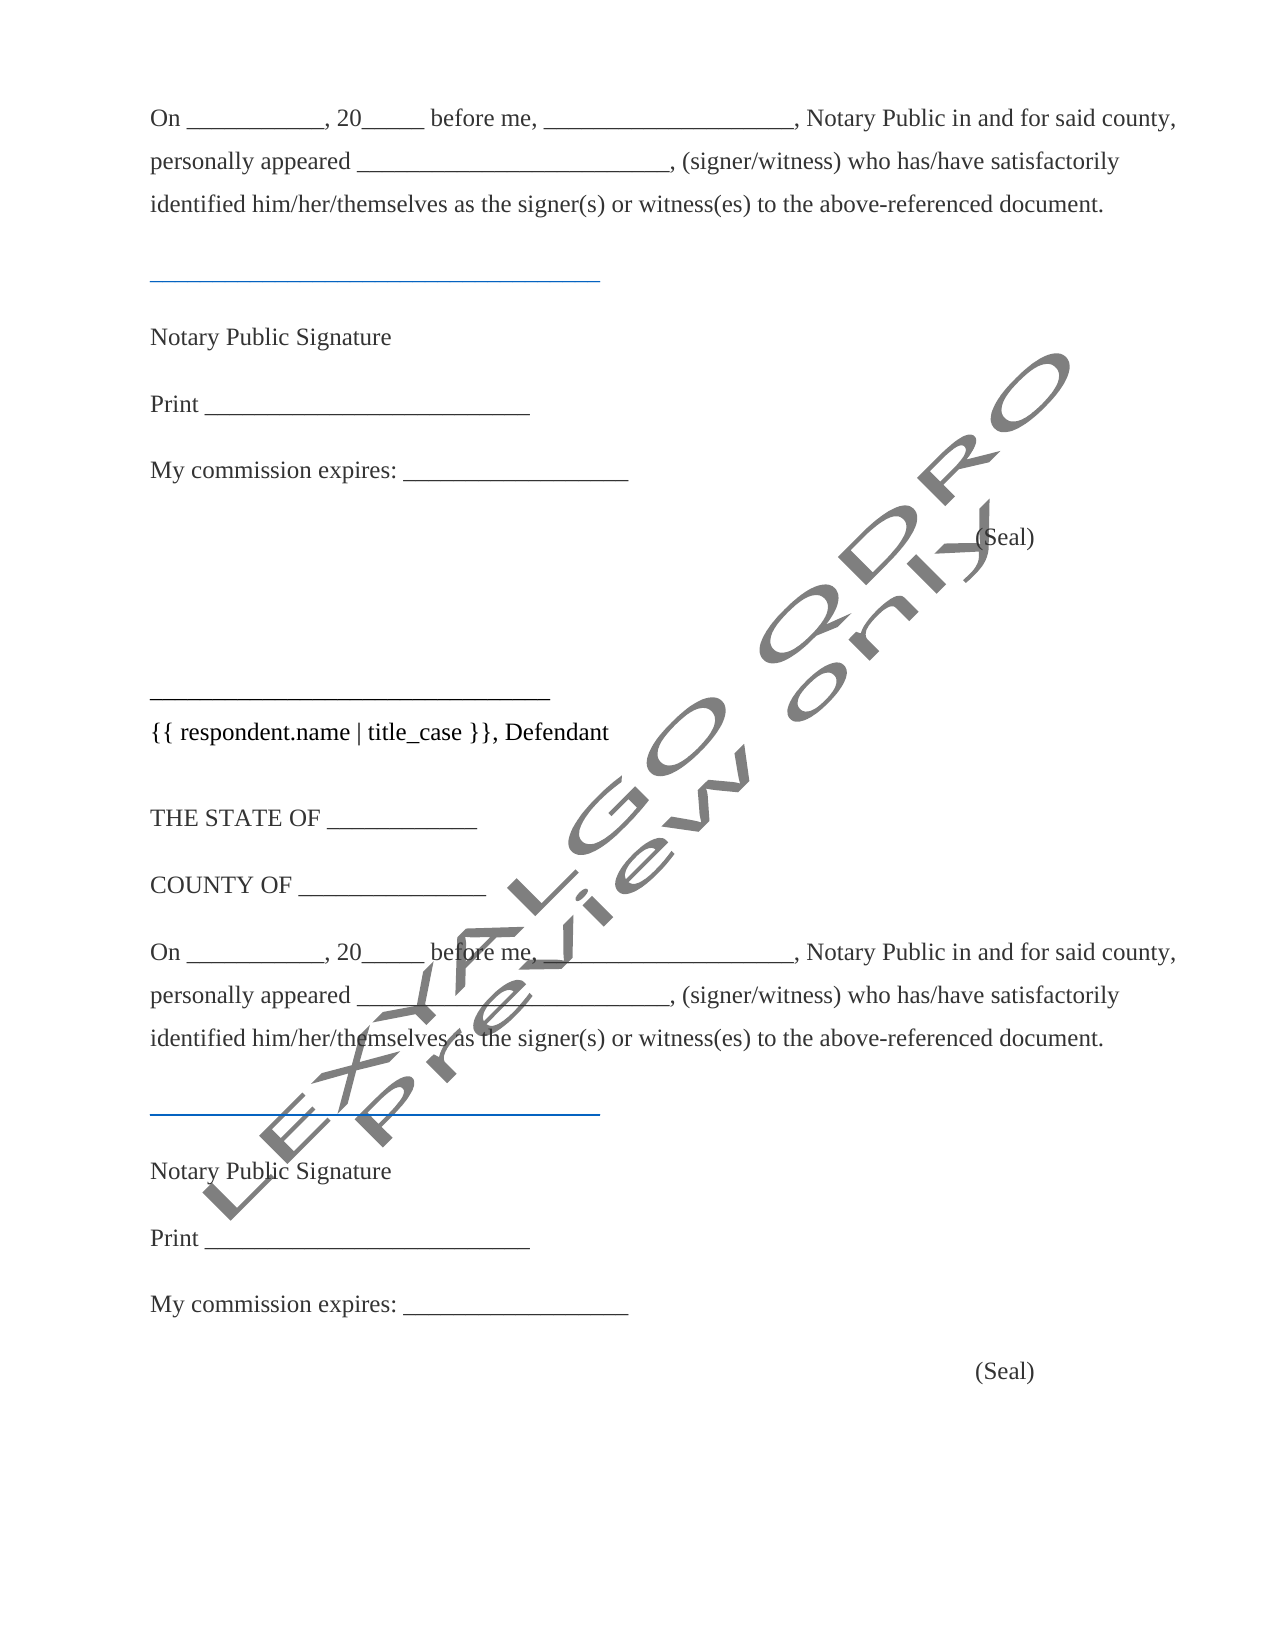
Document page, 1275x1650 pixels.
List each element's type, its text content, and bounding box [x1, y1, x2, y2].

text Notary Public Signature [150, 1156, 1181, 1185]
text Notary Public Signature [150, 322, 1181, 351]
text THE STATE OF ____________ [150, 803, 1181, 832]
text My commission expires: __________________ [150, 456, 1181, 484]
text {{ respondent.name | title_case }}, Defendant [150, 717, 1181, 746]
text ____________________________________ [150, 1089, 1181, 1118]
text Print __________________________ [150, 389, 1181, 418]
text (Seal) [975, 1356, 1181, 1384]
text Print __________________________ [150, 1223, 1181, 1251]
text COUNTY OF _______________ [150, 870, 1181, 899]
text (Seal) [975, 522, 1181, 551]
text My commission expires: __________________ [150, 1289, 1181, 1318]
text ________________________________ [150, 674, 1181, 703]
text ____________________________________ [150, 256, 1181, 284]
